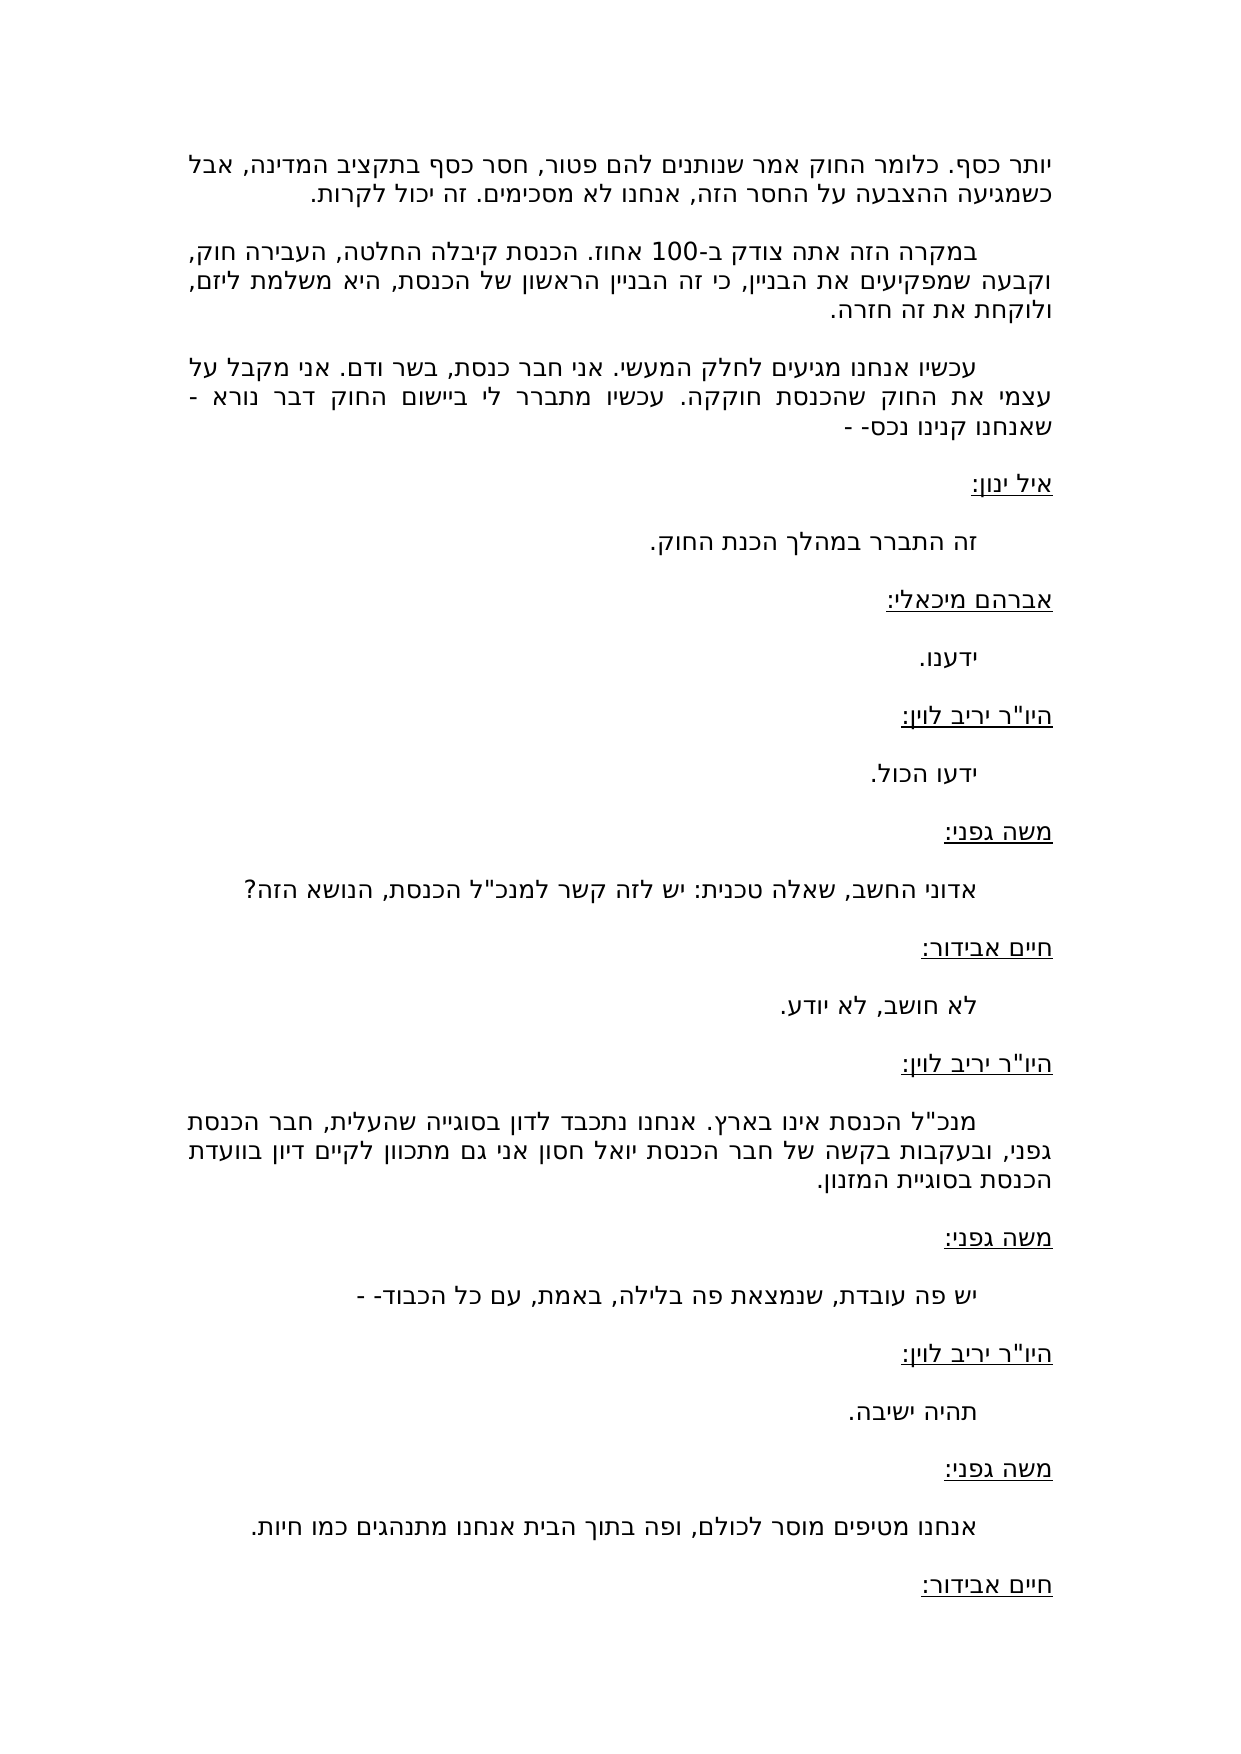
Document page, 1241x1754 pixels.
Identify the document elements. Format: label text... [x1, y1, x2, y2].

text היו"ר יריב לוין: [187, 701, 1053, 730]
text היו"ר יריב לוין: [187, 1049, 1053, 1078]
text עכשיו אנחנו מגיעים לחלק המעשי. אני חבר כנסת, בשר ודם. אני מקבל על עצמי את החוק שהכנסת חוקקה. עכשיו מתברר לי ביישום החוק דבר נורא - שאנחנו קנינו נכס- - [187, 353, 1053, 441]
text משה גפני: [187, 1454, 1053, 1484]
text אנחנו מטיפים מוסר לכולם, ופה בתוך הבית אנחנו מתנהגים כמו חיות. [187, 1512, 1053, 1542]
text חיים אבידור: [187, 933, 1053, 962]
text זה התברר במהלך הכנת החוק. [187, 527, 1053, 557]
text חיים אבידור: [187, 1570, 1053, 1599]
text היו"ר יריב לוין: [187, 1339, 1053, 1368]
text תהיה ישיבה. [187, 1397, 1053, 1426]
text יש פה עובדת, שנמצאת פה בלילה, באמת, עם כל הכבוד- - [187, 1281, 1053, 1310]
text במקרה הזה אתה צודק ב-100 אחוז. הכנסת קיבלה החלטה, העבירה חוק, וקבעה שמפקיעים את הבניין, כי זה הבניין הראשון של הכנסת, היא משלמת ליזם, ולוקחת את זה חזרה. [187, 237, 1053, 324]
text ידענו. [187, 643, 1053, 672]
text איל ינון: [187, 469, 1053, 499]
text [187, 150, 1053, 208]
text לא חושב, לא יודע. [187, 991, 1053, 1020]
text משה גפני: [187, 817, 1053, 846]
text מנכ"ל הכנסת אינו בארץ. אנחנו נתכבד לדון בסוגייה שהעלית, חבר הכנסת גפני, ובעקבות בקשה של חבר הכנסת יואל חסון אני גם מתכוון לקיים דיון בוועדת הכנסת בסוגיית המזנון. [187, 1107, 1053, 1194]
text אברהם מיכאלי: [187, 585, 1053, 614]
text ידעו הכול. [187, 759, 1053, 788]
text אדוני החשב, שאלה טכנית: יש לזה קשר למנכ"ל הכנסת, הנושא הזה? [187, 875, 1053, 904]
text משה גפני: [187, 1223, 1053, 1252]
